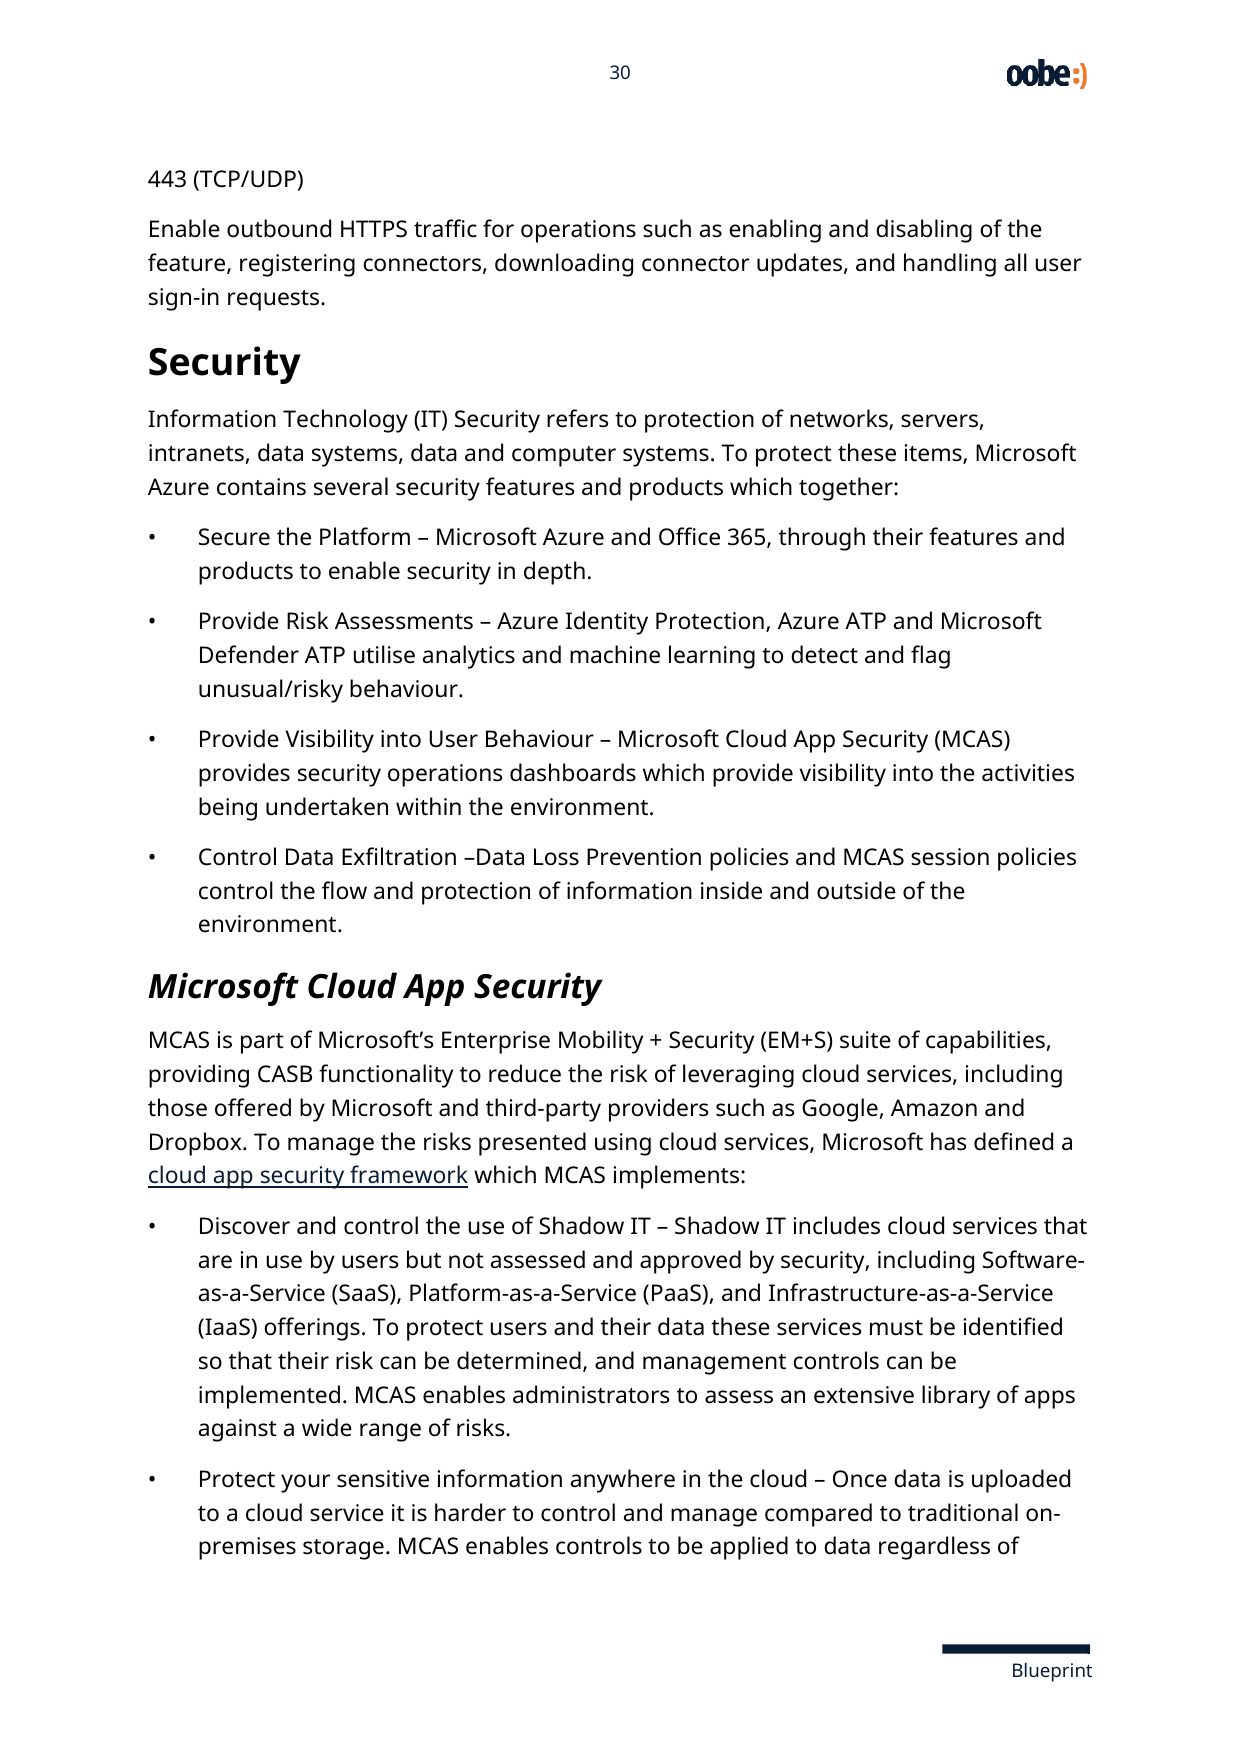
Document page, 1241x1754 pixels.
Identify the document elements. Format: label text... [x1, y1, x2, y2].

text MCAS is part of Microsoft’s Enterprise Mobility + Security (EM+S) suite of capabilities, providing CASB functionality to reduce the risk of leveraging cloud services, including those offered by Microsoft and third-party providers such as Google, Amazon and Dropbox. To manage the risks presented using cloud services, Microsoft has defined a cloud app security framework which MCAS implements: [148, 1024, 1092, 1191]
list Provide Visibility into User Behaviour – Microsoft Cloud App Security (MCAS) provides security operations dashboards which provide visibility into the activities being undertaken within the environment. [148, 723, 1092, 822]
subtitle Security [148, 335, 1092, 386]
picture [1007, 59, 1087, 89]
list Provide Risk Assessments – Azure Identity Protection, Azure ATP and Microsoft Defender ATP utilise analytics and machine learning to detect and flag unusual/risky behaviour. [148, 605, 1092, 704]
list Control Data Exfiltration –Data Loss Prevention policies and MCAS session policies control the flow and protection of information inside and outside of the environment. [148, 841, 1092, 939]
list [148, 1463, 1092, 1561]
text Information Technology (IT) Security refers to protection of networks, servers, intranets, data systems, data and computer systems. To protect these items, Microsoft Azure contains several security features and products which together: [148, 403, 1092, 502]
subtitle Microsoft Cloud App Security [148, 963, 1092, 1008]
list Secure the Platform – Microsoft Azure and Office 365, through their features and products to enable security in depth. [148, 521, 1092, 586]
